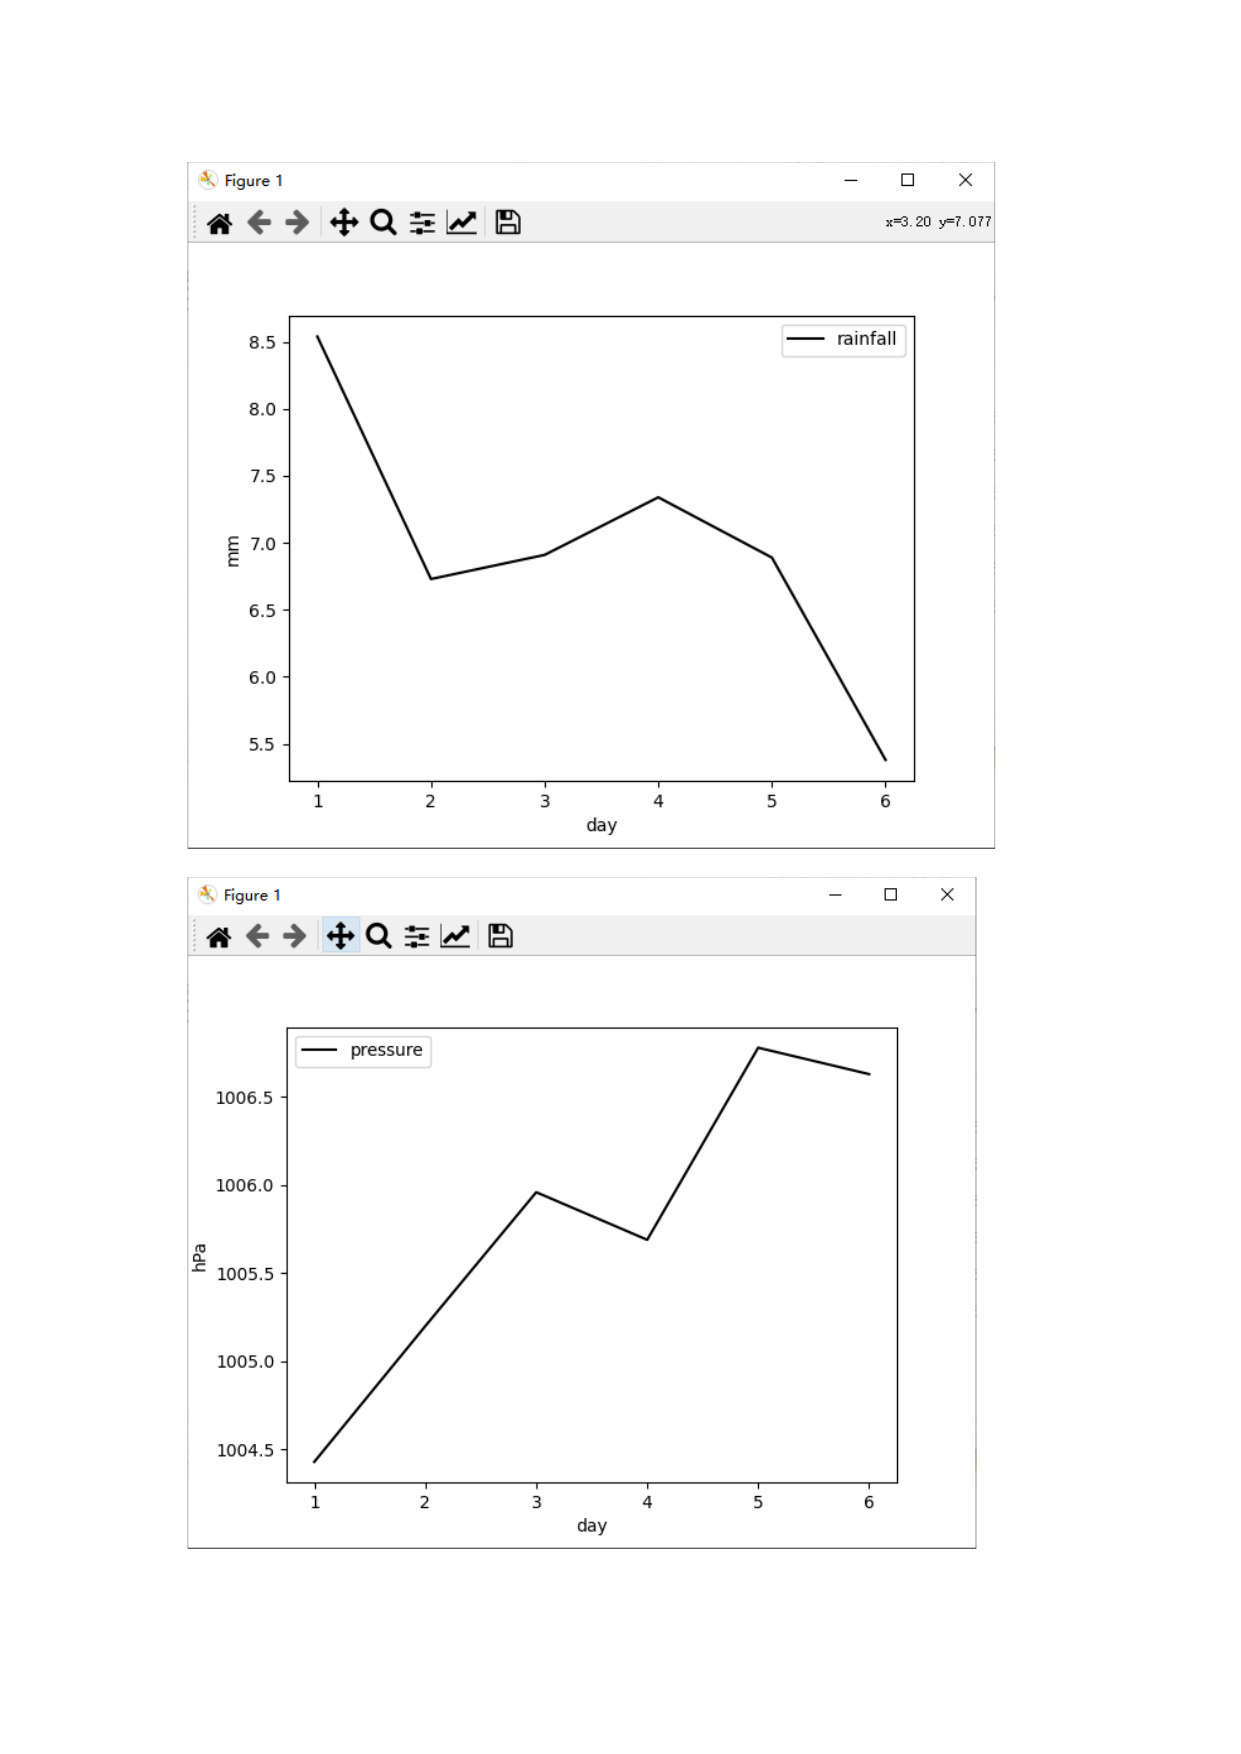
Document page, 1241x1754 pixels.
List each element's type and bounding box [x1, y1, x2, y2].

picture [187, 877, 977, 1549]
picture [187, 162, 996, 849]
